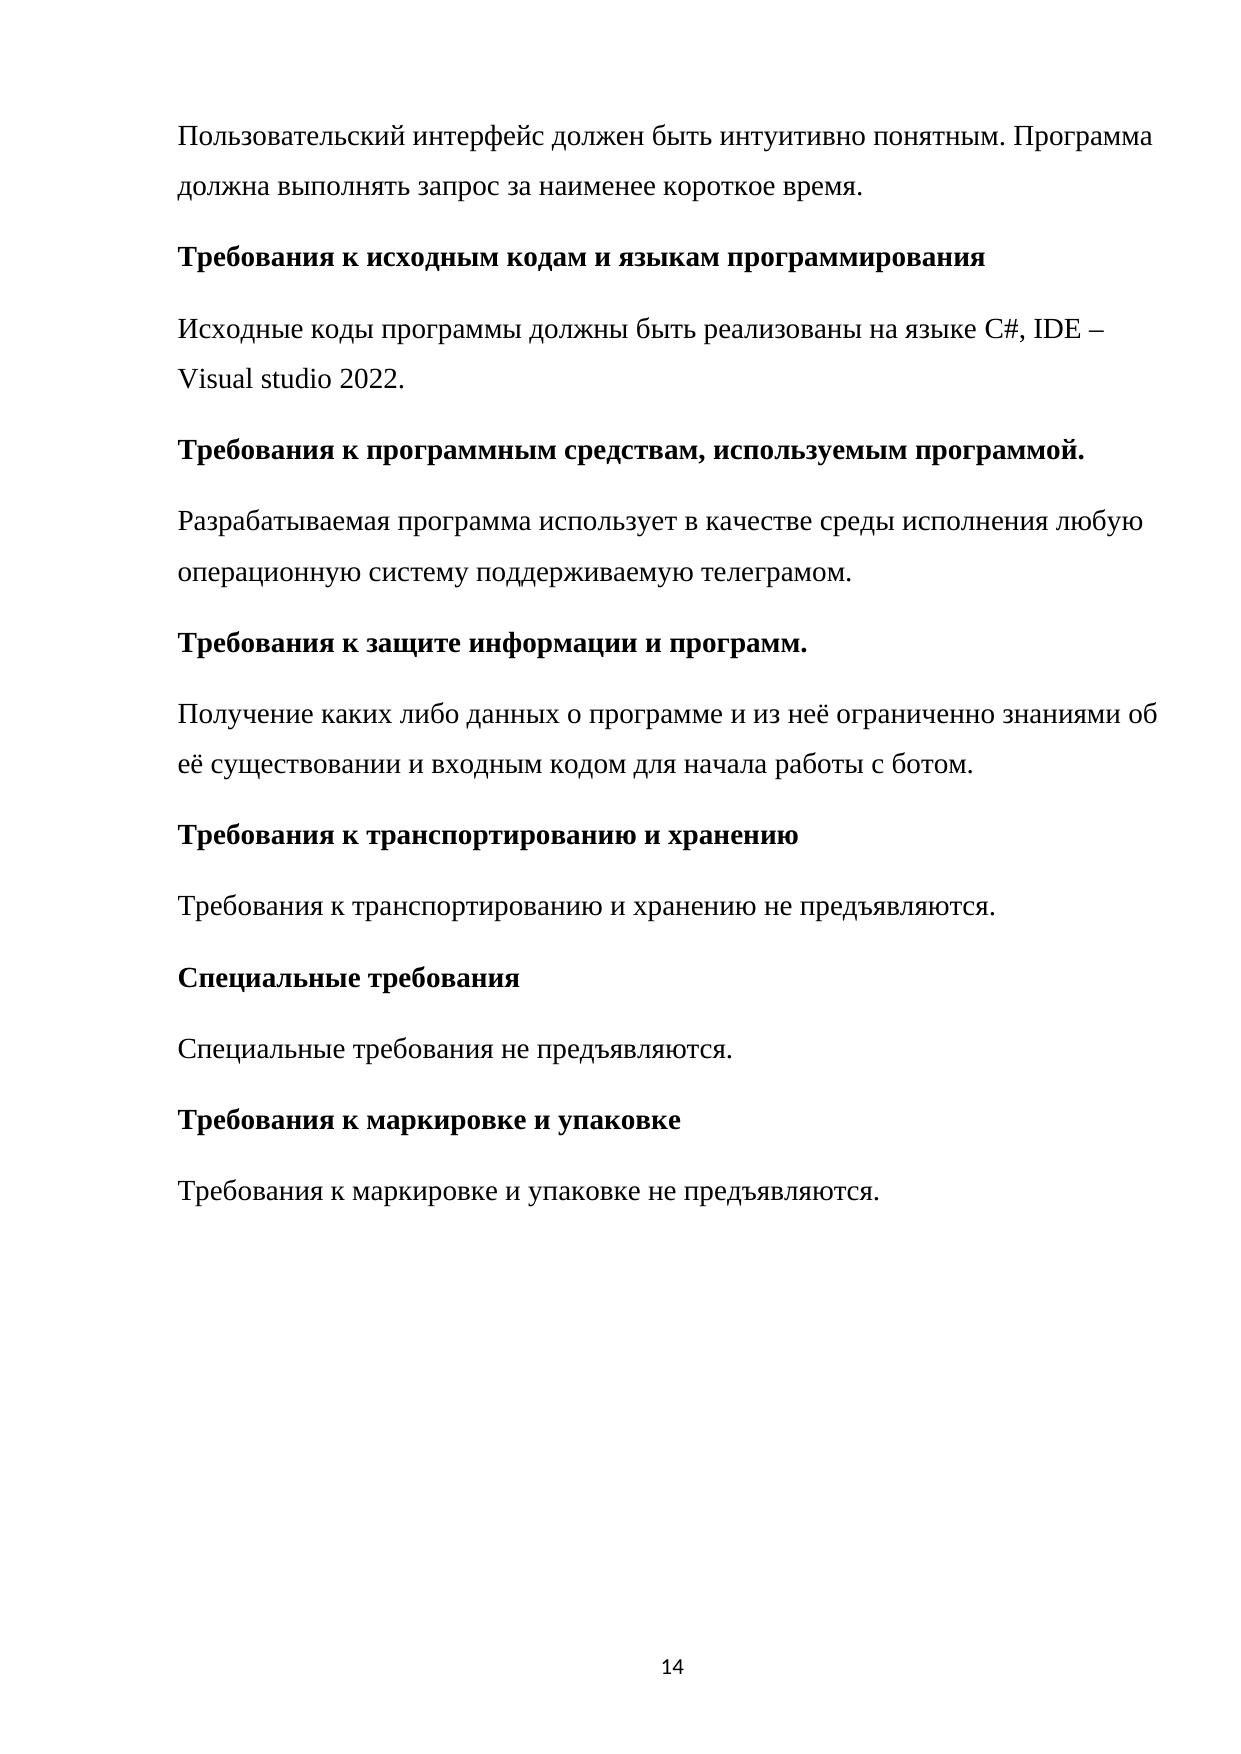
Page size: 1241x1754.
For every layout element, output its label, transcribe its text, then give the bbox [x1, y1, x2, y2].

text Требования к защите информации и программ. [177, 625, 1167, 658]
text Получение каких либо данных о программе и из неё ограниченно знаниями об её существовании и входным кодом для начала работы с ботом. [177, 696, 1167, 780]
text Специальные требования [177, 960, 1167, 993]
text Требования к программным средствам, используемым программой. [177, 432, 1167, 466]
text Требования к маркировке и упаковке [177, 1102, 1167, 1136]
text Пользовательский интерфейс должен быть интуитивно понятным. Программа должна выполнять запрос за наименее короткое время. [177, 118, 1167, 202]
text Требования к транспортированию и хранению [177, 817, 1167, 851]
text Требования к транспортированию и хранению не предъявляются. [177, 888, 1167, 922]
text Разрабатываемая программа использует в качестве среды исполнения любую операционную систему поддерживаемую телеграмом. [177, 503, 1167, 587]
text Требования к маркировке и упаковке не предъявляются. [177, 1173, 1167, 1207]
text Исходные коды программы должны быть реализованы на языке C#, IDE – Visual studio 2022. [177, 311, 1167, 394]
text Специальные требования не предъявляются. [177, 1031, 1167, 1064]
text Требования к исходным кодам и языкам программирования [177, 239, 1167, 273]
